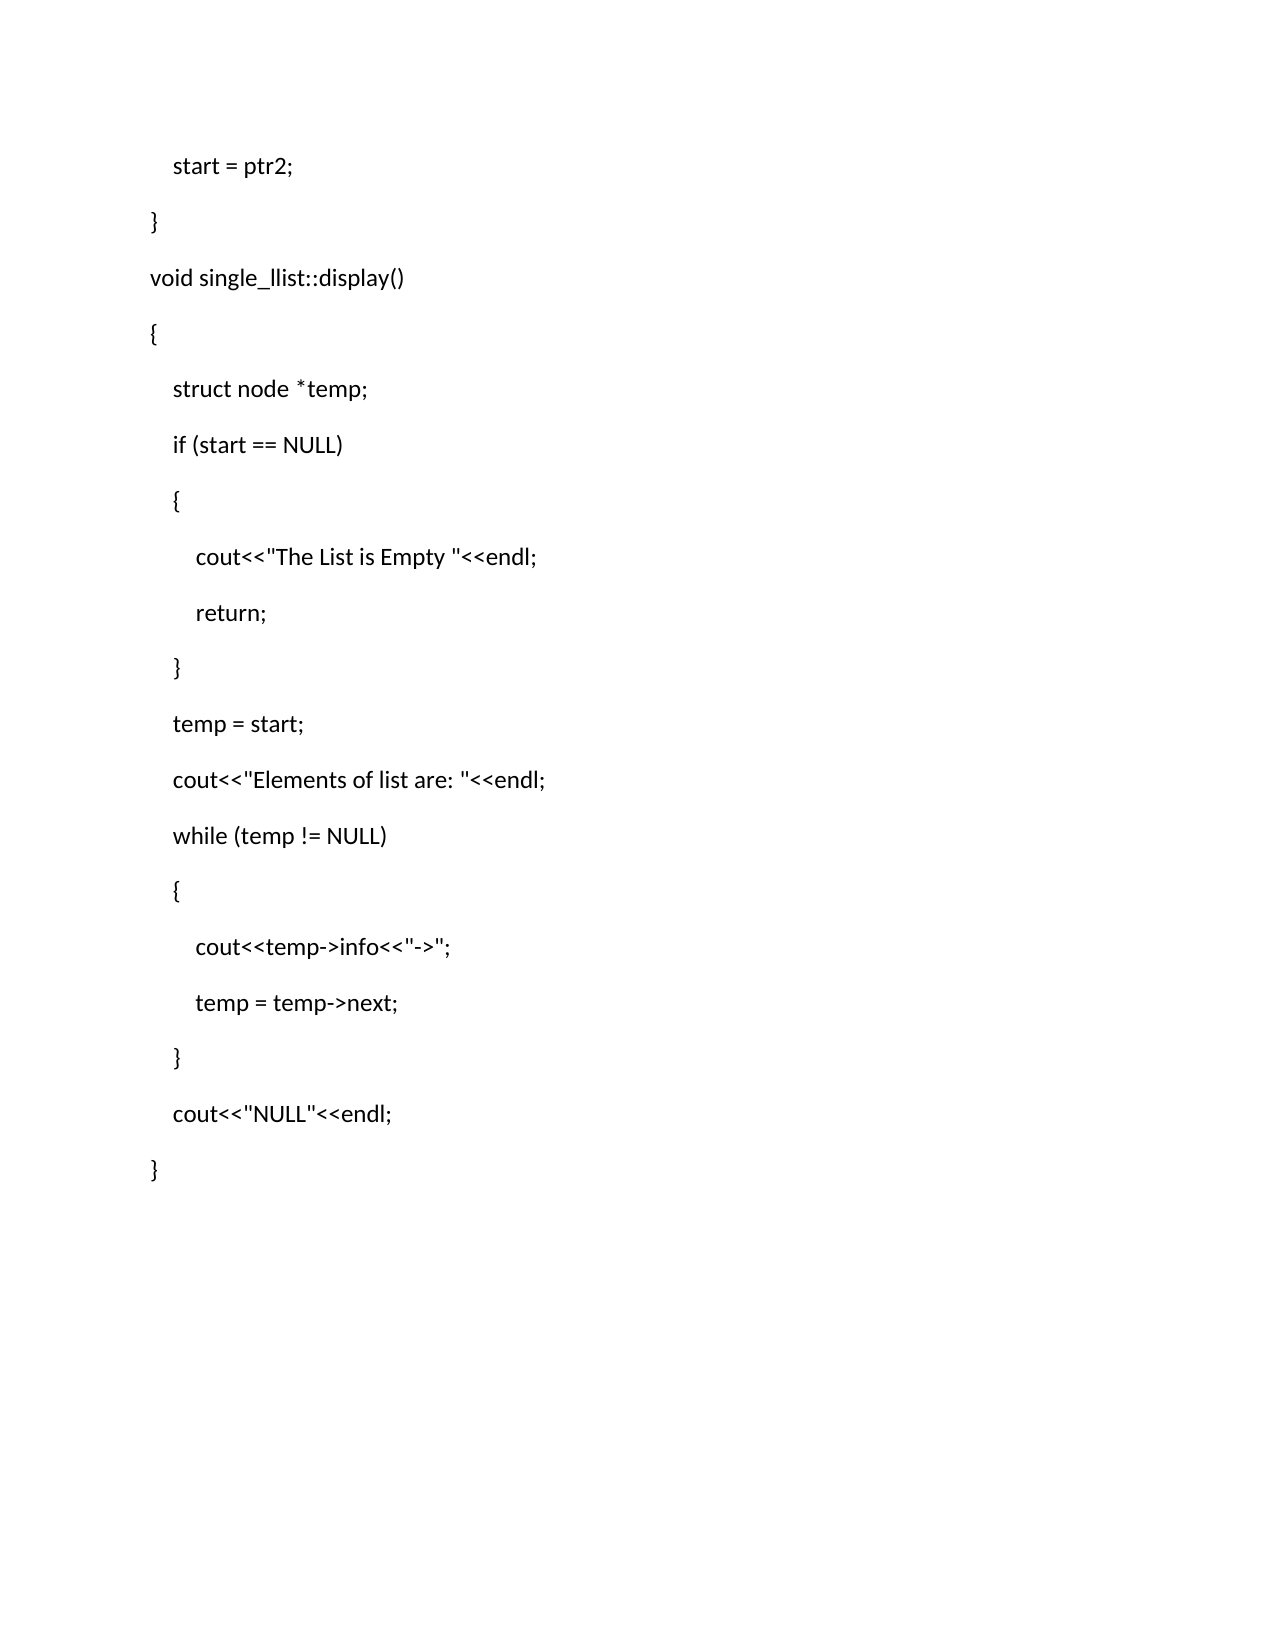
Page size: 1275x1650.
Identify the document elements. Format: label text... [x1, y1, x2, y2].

text cout<<"The List is Empty "<<endl; return; [196, 541, 539, 627]
text cout<<"Elements of list are: "<<endl; while (temp != NULL) [173, 764, 548, 850]
text cout<<"NULL"<<endl; [173, 1098, 1139, 1129]
text struct node *temp; if (start == NULL) [173, 374, 370, 460]
text } [150, 206, 1139, 236]
text void single_llist::display() [150, 262, 1139, 292]
text } [173, 652, 1139, 682]
text temp = start; [173, 708, 1139, 738]
text cout<<temp->info<<"->"; temp = temp->next; [195, 931, 453, 1017]
text } [173, 1043, 1139, 1073]
text { [173, 876, 1139, 906]
text { [150, 318, 1139, 348]
text { [173, 485, 1139, 515]
text } [150, 1154, 1139, 1185]
text start = ptr2; [173, 150, 1139, 181]
